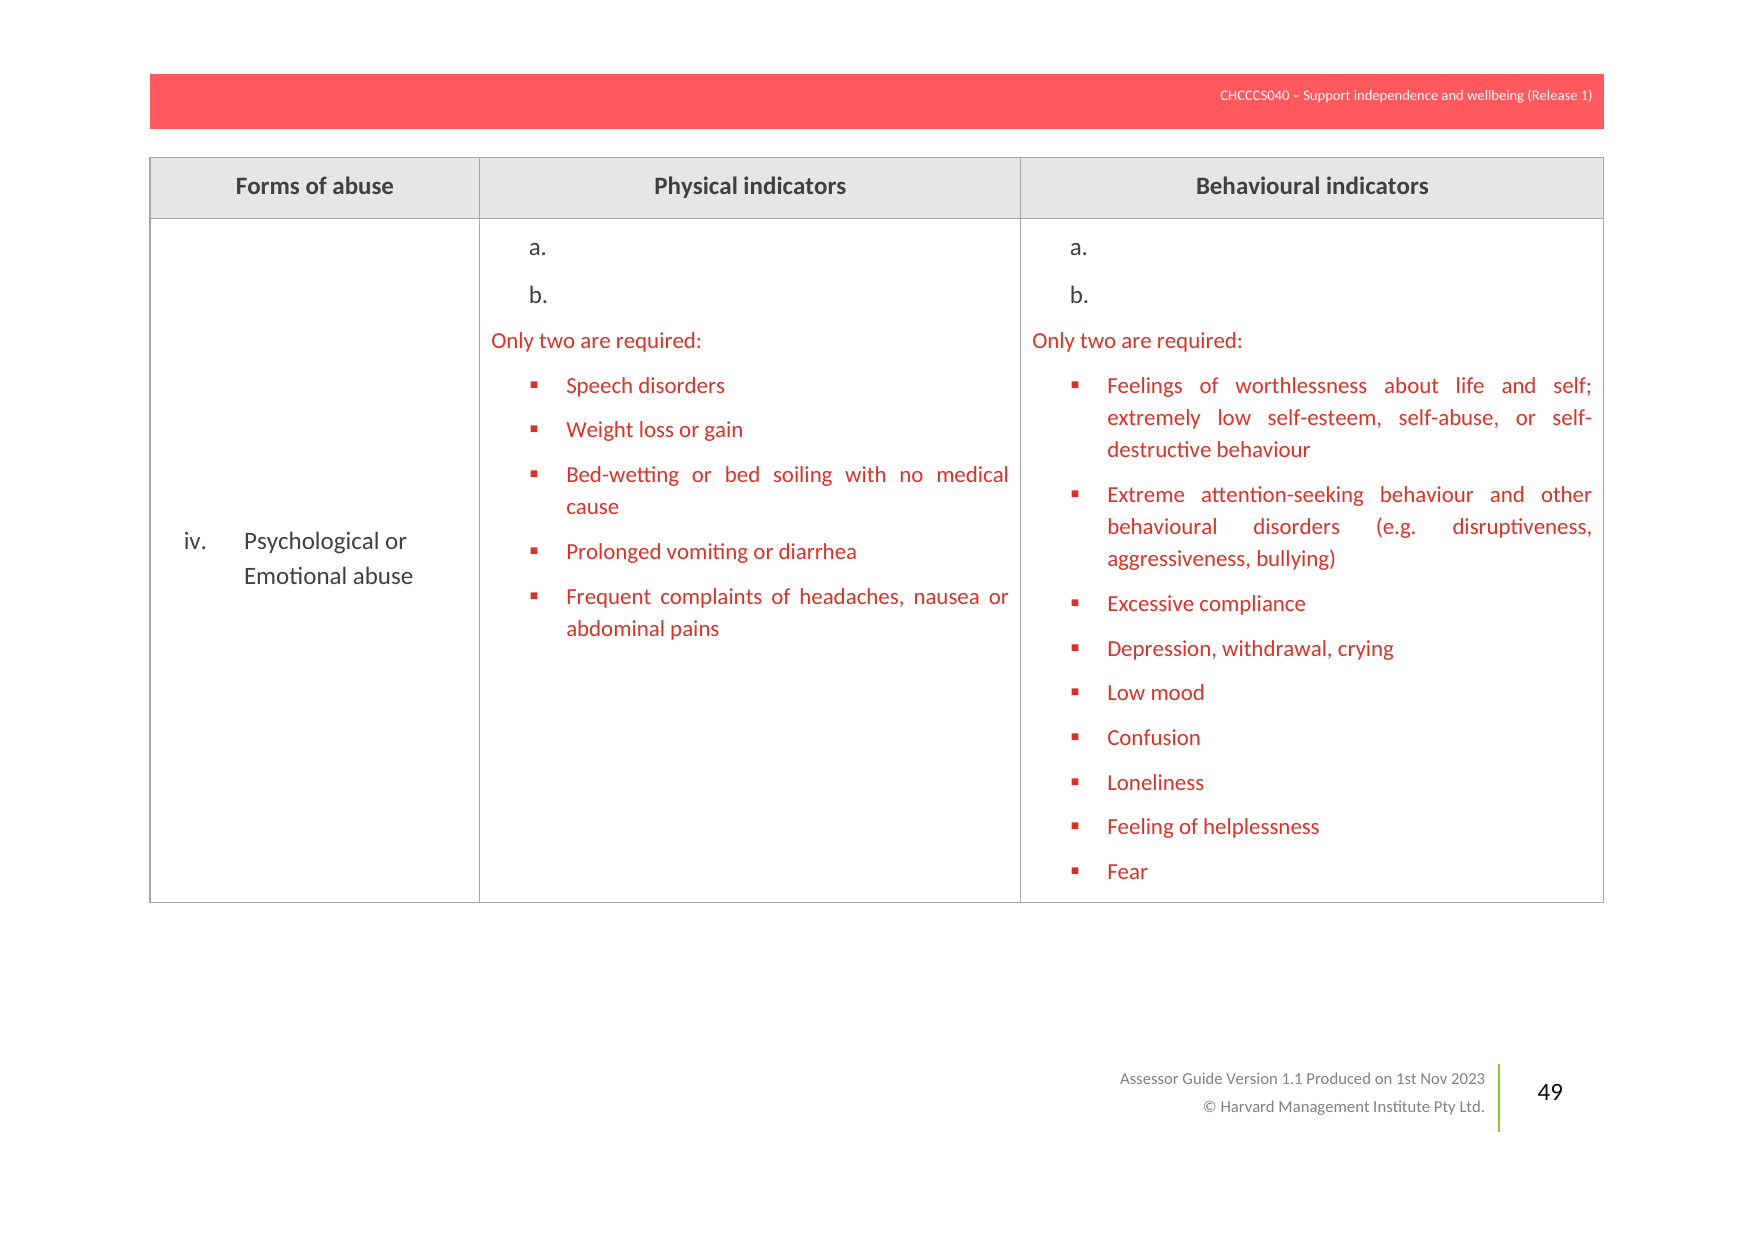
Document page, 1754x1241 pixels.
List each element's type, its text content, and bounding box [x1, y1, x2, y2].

table_header Physical indicators [480, 158, 1020, 218]
table_cell Only two are required: Speech disorders Weight loss or gain Bed-wetting or bed soiling with no medical cause Prolonged vomiting or diarrhea Frequent complaints of headaches, nausea or abdominal pains [480, 219, 1020, 902]
table_header Behavioural indicators [1021, 158, 1603, 218]
table_cell Psychological or Emotional abuse [151, 219, 479, 902]
table_cell Only two are required: Feelings of worthlessness about life and self; extremely low self-esteem, self-abuse, or self-destructive behaviour Extreme attention-seeking behaviour and other behavioural disorders (e.g. disruptiveness, aggressiveness, bullying) Excessive compliance Depression, withdrawal, crying Low mood Confusion Loneliness Feeling of helplessness Fear [1021, 219, 1603, 902]
table_header Forms of abuse [151, 158, 479, 218]
